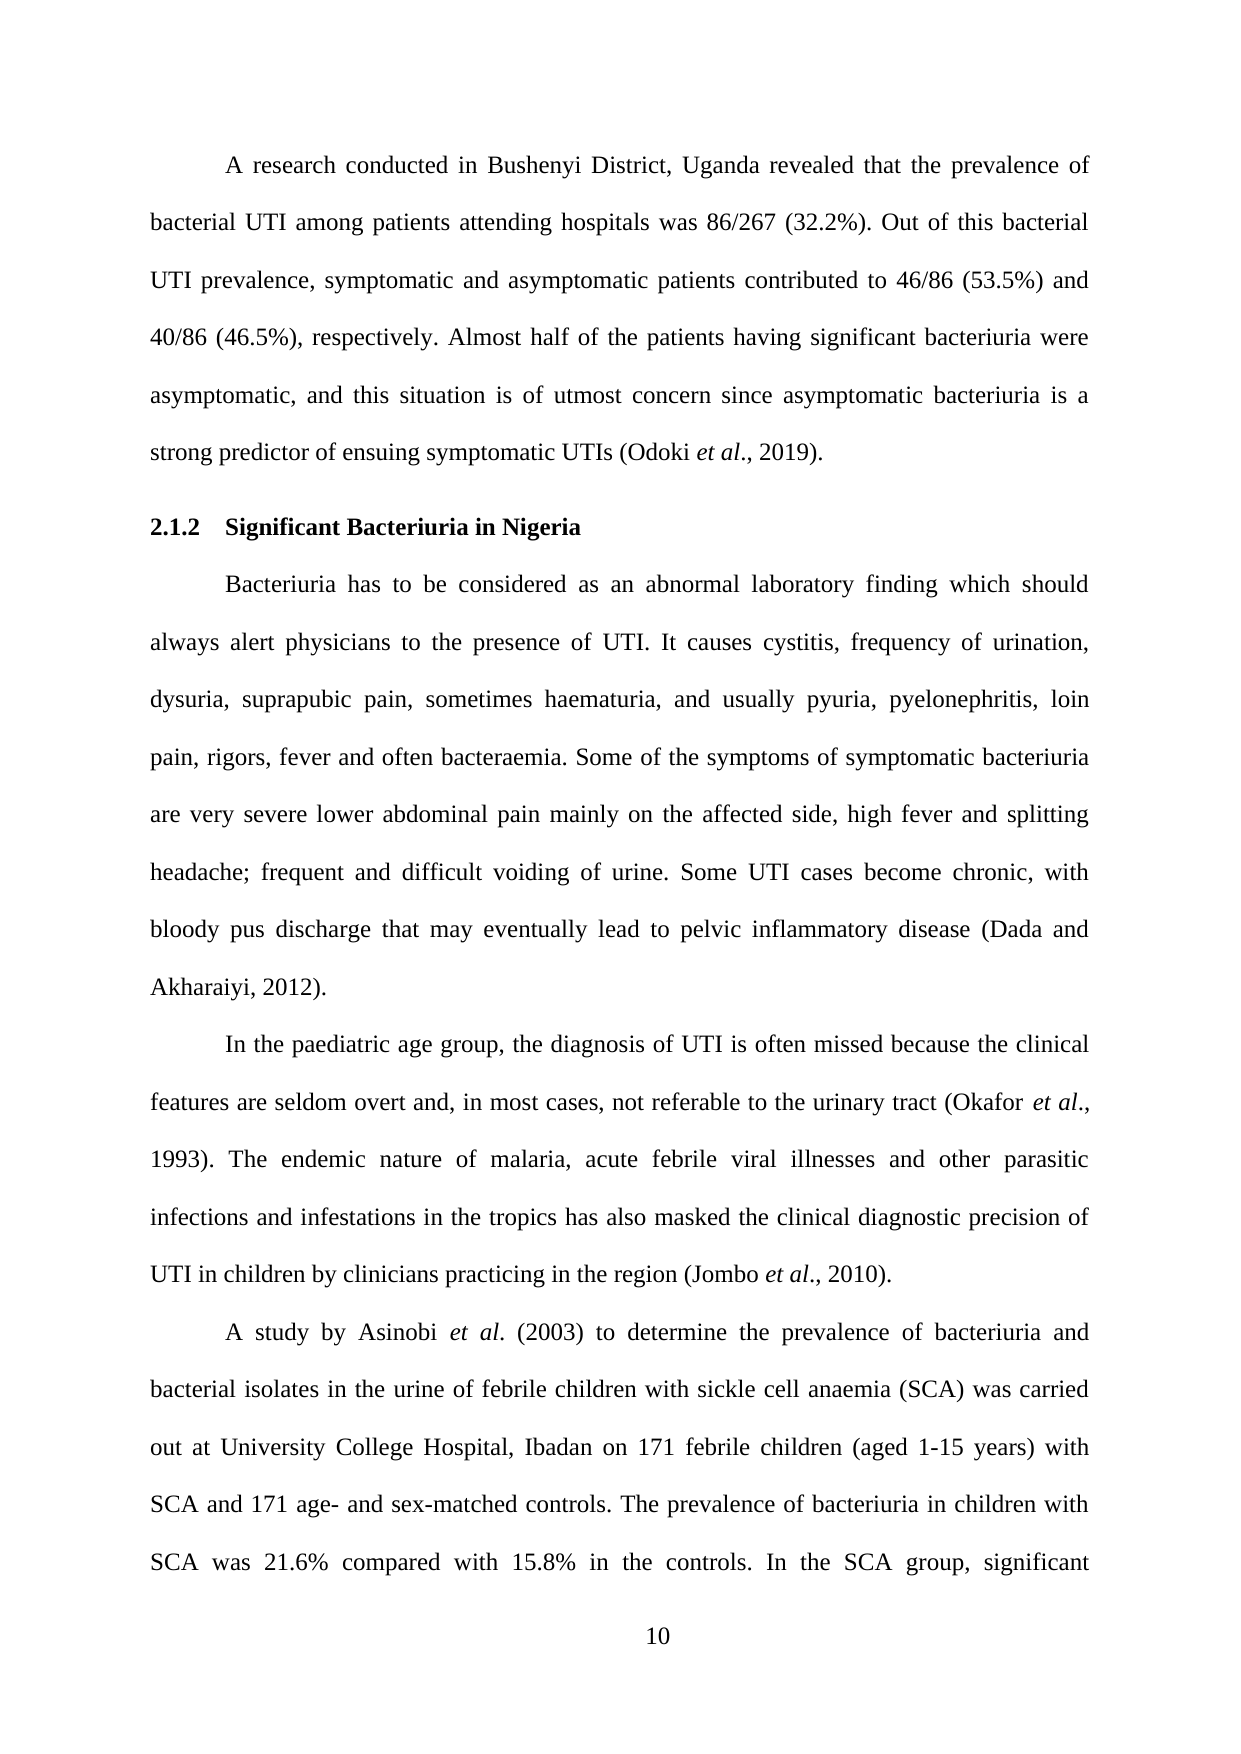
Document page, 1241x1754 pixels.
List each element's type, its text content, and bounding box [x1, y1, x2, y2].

text A research conducted in Bushenyi District, Uganda revealed that the prevalence of bacterial UTI among patients attending hospitals was 86/267 (32.2%). Out of this bacterial UTI prevalence, symptomatic and asymptomatic patients contributed to 46/86 (53.5%) and 40/86 (46.5%), respectively. Almost half of the patients having significant bacteriuria were asymptomatic, and this situation is of utmost concern since asymptomatic bacteriuria is a strong predictor of ensuing symptomatic UTIs (Odoki et al., 2019). [150, 150, 1090, 466]
subtitle 2.1.2 Significant Bacteriuria in Nigeria [150, 512, 1090, 540]
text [150, 1317, 1090, 1575]
text Bacteriuria has to be considered as an abnormal laboratory finding which should always alert physicians to the presence of UTI. It causes cystitis, frequency of urination, dysuria, suprapubic pain, sometimes haematuria, and usually pyuria, pyelonephritis, loin pain, rigors, fever and often bacteraemia. Some of the symptoms of symptomatic bacteriuria are very severe lower abdominal pain mainly on the affected side, high fever and splitting headache; frequent and difficult voiding of urine. Some UTI cases become chronic, with bloody pus discharge that may eventually lead to pelvic inflammatory disease (Dada and Akharaiyi, 2012). [150, 569, 1090, 1000]
text In the paediatric age group, the diagnosis of UTI is often missed because the clinical features are seldom overt and, in most cases, not referable to the urinary tract (Okafor et al., 1993). The endemic nature of malaria, acute febrile viral illnesses and other parasitic infections and infestations in the tropics has also masked the clinical diagnostic precision of UTI in children by clinicians practicing in the region (Jombo et al., 2010). [150, 1029, 1090, 1288]
